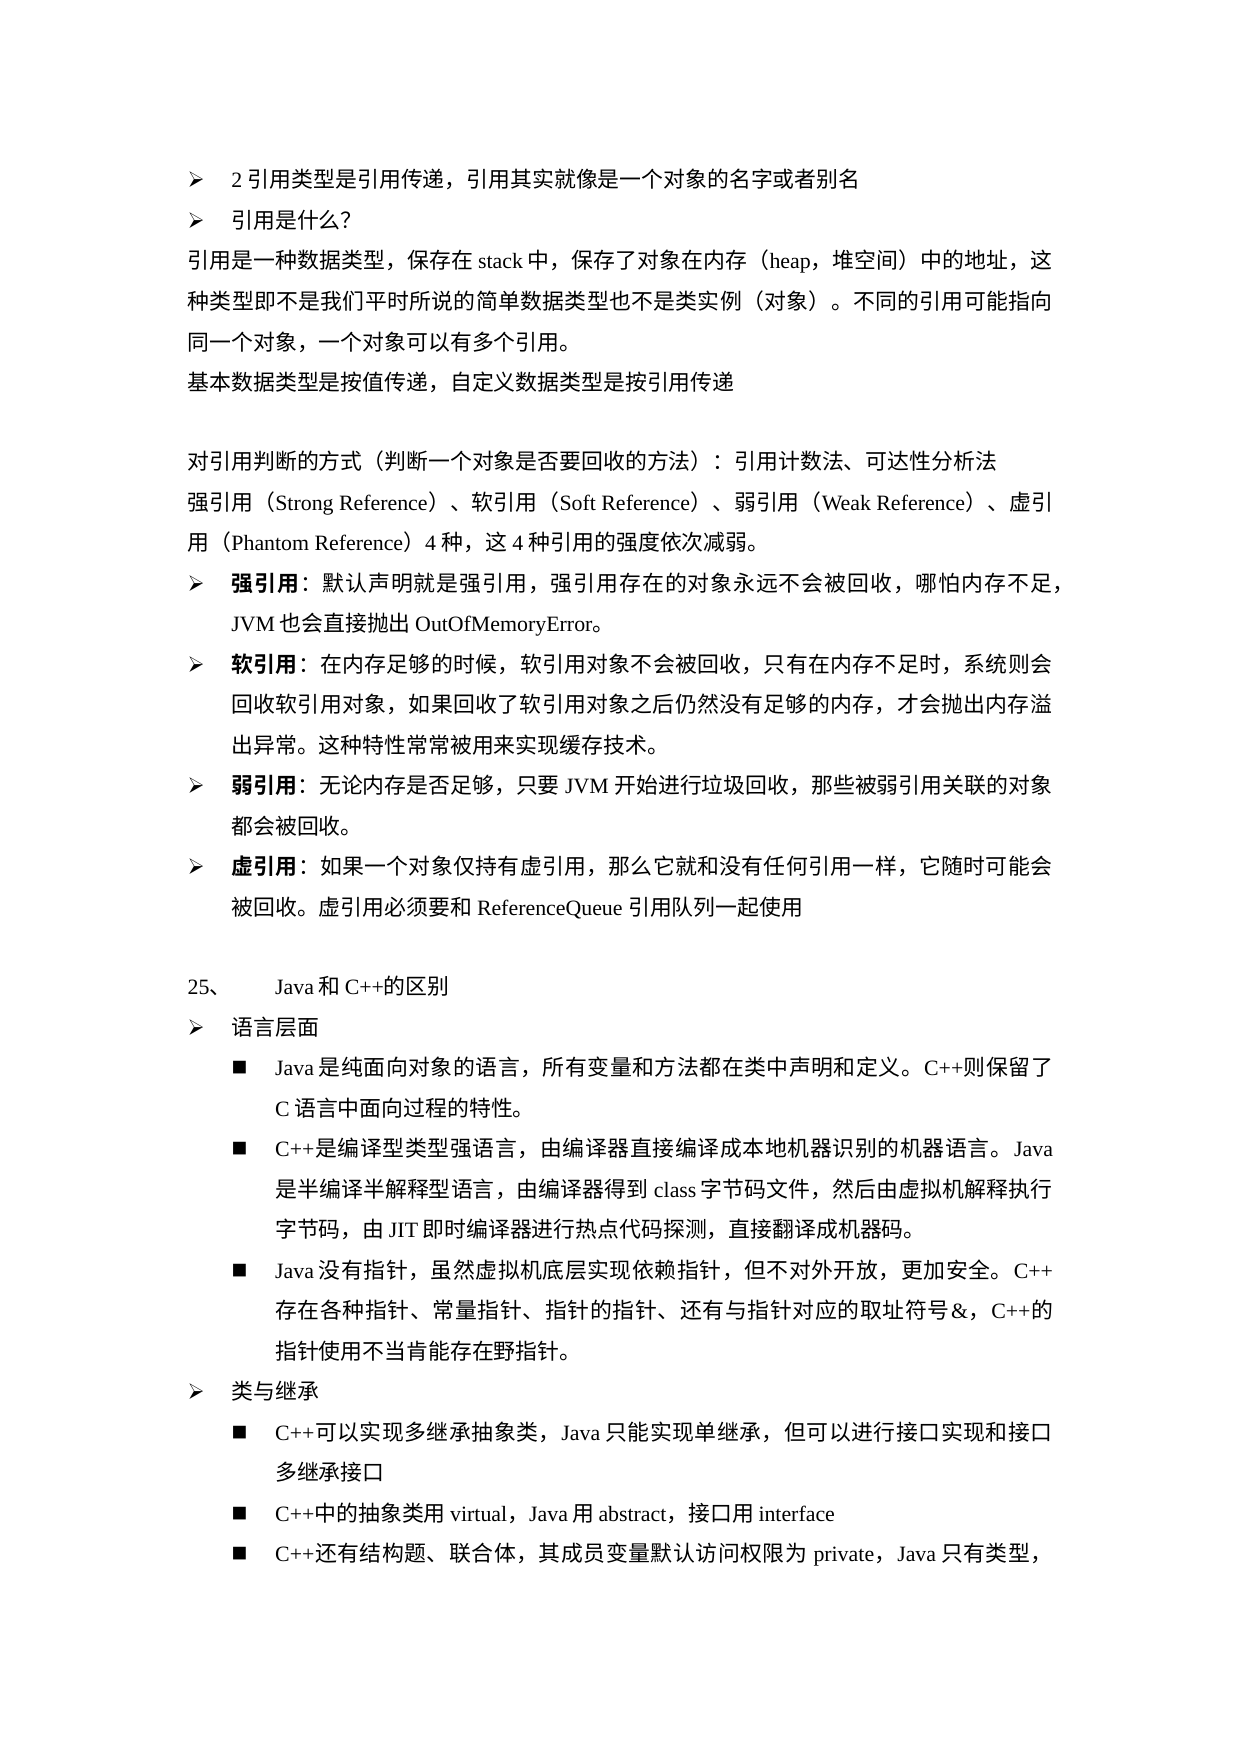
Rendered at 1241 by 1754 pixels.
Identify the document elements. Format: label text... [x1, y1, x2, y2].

text 强引用（Strong Reference）、软引用（Soft Reference）、弱引用（Weak Reference）、虚引用（Phantom Reference）4 种，这 4 种引用的强度依次减弱。 [187, 484, 1053, 557]
list 2 引用类型是引用传递，引用其实就像是一个对象的名字或者别名 [187, 162, 1053, 194]
list C++是编译型类型强语言，由编译器直接编译成本地机器识别的机器语言。Java是半编译半解释型语言，由编译器得到class字节码文件，然后由虚拟机解释执行字节码，由JIT即时编译器进行热点代码探测，直接翻译成机器码。 [231, 1131, 1053, 1244]
list 语言层面 [187, 1009, 1053, 1042]
list Java没有指针，虽然虚拟机底层实现依赖指针，但不对外开放，更加安全。C++存在各种指针、常量指针、指针的指针、还有与指针对应的取址符号&，C++的指针使用不当肯能存在野指针。 [231, 1252, 1053, 1366]
list Java和C++的区别 [187, 969, 1053, 1001]
list C++可以实现多继承抽象类，Java只能实现单继承，但可以进行接口实现和接口多继承接口 [231, 1414, 1053, 1487]
list 引用是什么？ [187, 202, 1053, 235]
list 强引用：默认声明就是强引用，强引用存在的对象永远不会被回收，哪怕内存不足，JVM也会直接抛出OutOfMemoryError。 [187, 565, 1053, 638]
text 基本数据类型是按值传递，自定义数据类型是按引用传递 [187, 364, 1053, 397]
text 引用是一种数据类型，保存在stack中，保存了对象在内存（heap，堆空间）中的地址，这种类型即不是我们平时所说的简单数据类型也不是类实例（对象）。不同的引用可能指向同一个对象，一个对象可以有多个引用。 [187, 243, 1053, 357]
list Java是纯面向对象的语言，所有变量和方法都在类中声明和定义。C++则保留了C语言中面向过程的特性。 [231, 1049, 1053, 1123]
list C++还有结构题、联合体，其成员变量默认访问权限为private，Java只有类型，类的成员变量默认访问权限为default，是一种包可见的访问权限。 [231, 1536, 1053, 1568]
list 弱引用：无论内存是否足够，只要 JVM 开始进行垃圾回收，那些被弱引用关联的对象都会被回收。 [187, 768, 1053, 841]
list 软引用：在内存足够的时候，软引用对象不会被回收，只有在内存不足时，系统则会回收软引用对象，如果回收了软引用对象之后仍然没有足够的内存，才会抛出内存溢出异常。这种特性常常被用来实现缓存技术。 [187, 646, 1053, 760]
list C++中的抽象类用virtual，Java用abstract，接口用interface [231, 1495, 1053, 1528]
text 对引用判断的方式（判断一个对象是否要回收的方法）：引用计数法、可达性分析法 [187, 444, 1053, 476]
list 虚引用：如果一个对象仅持有虚引用，那么它就和没有任何引用一样，它随时可能会被回收。虚引用必须要和 ReferenceQueue 引用队列一起使用 [187, 849, 1053, 922]
list 类与继承 [187, 1374, 1053, 1406]
